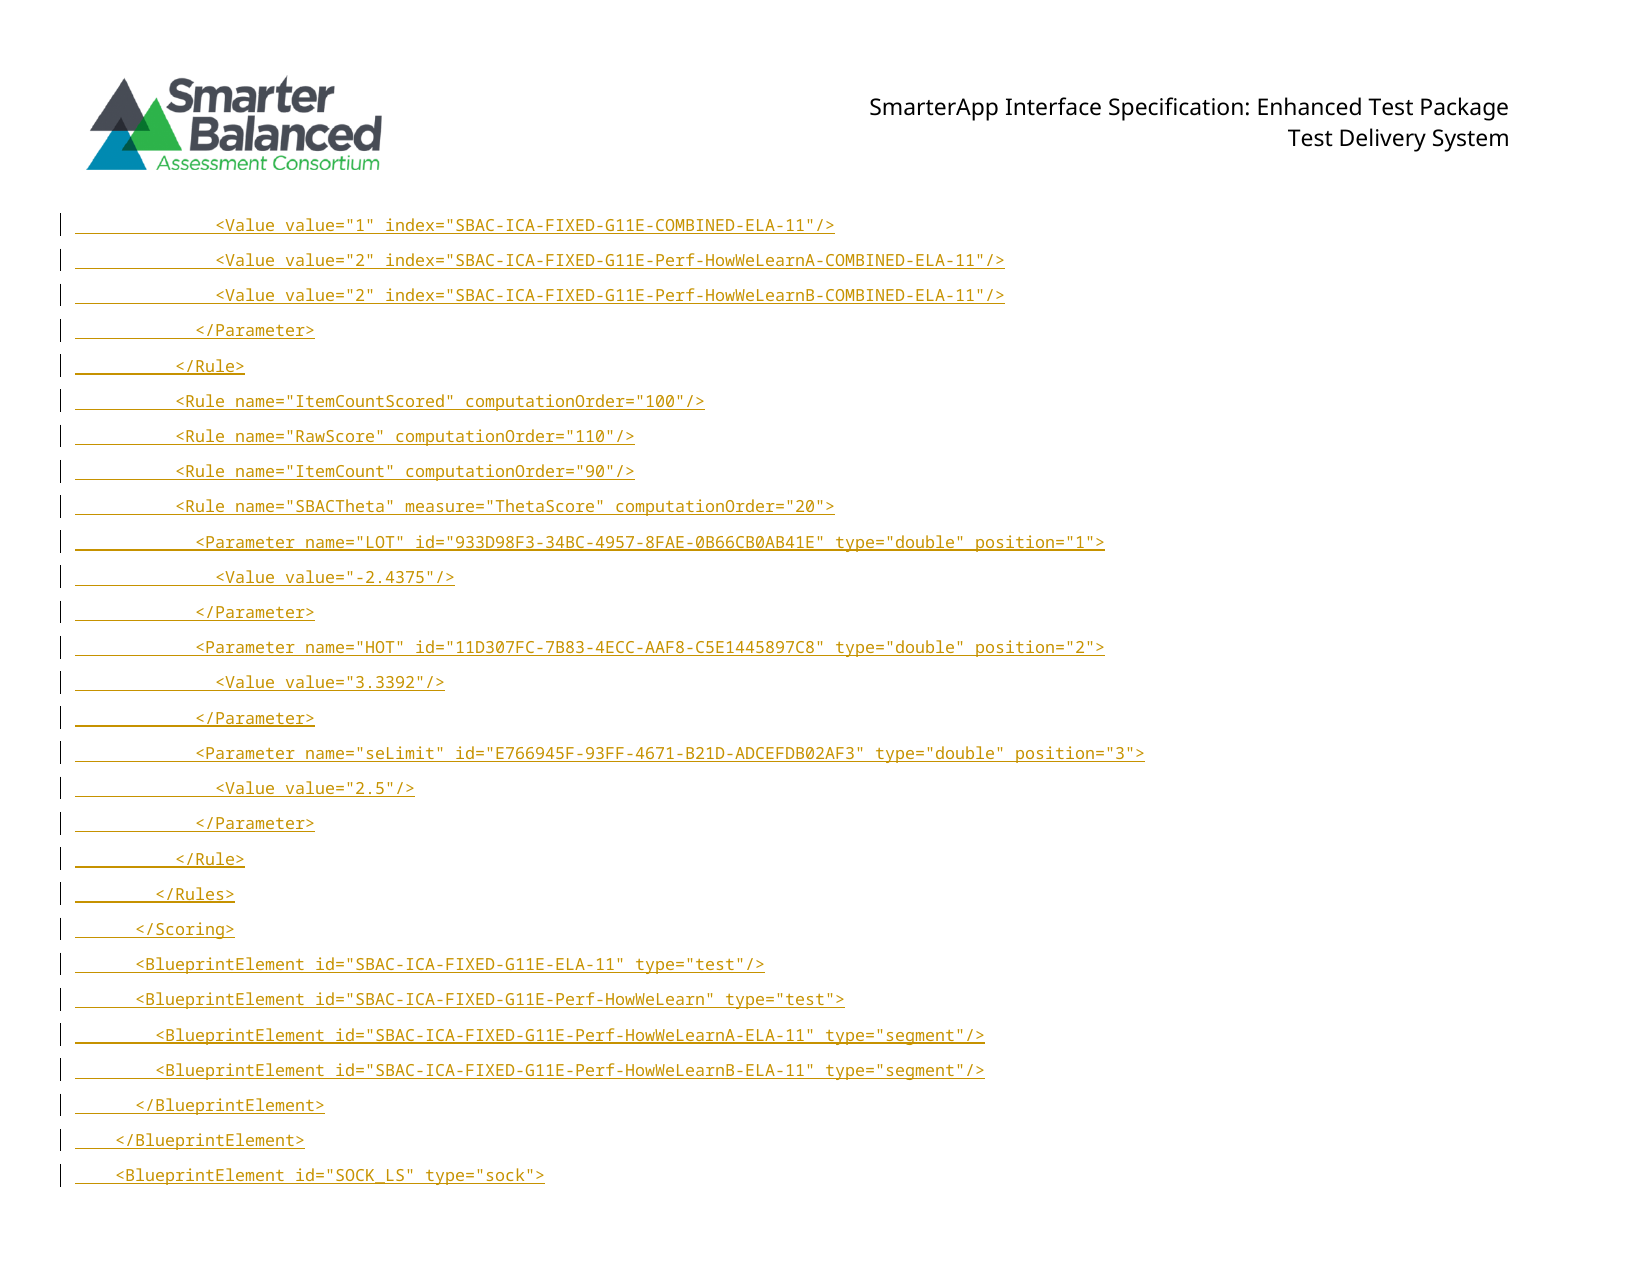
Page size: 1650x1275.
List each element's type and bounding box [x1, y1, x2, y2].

picture [86, 75, 382, 170]
